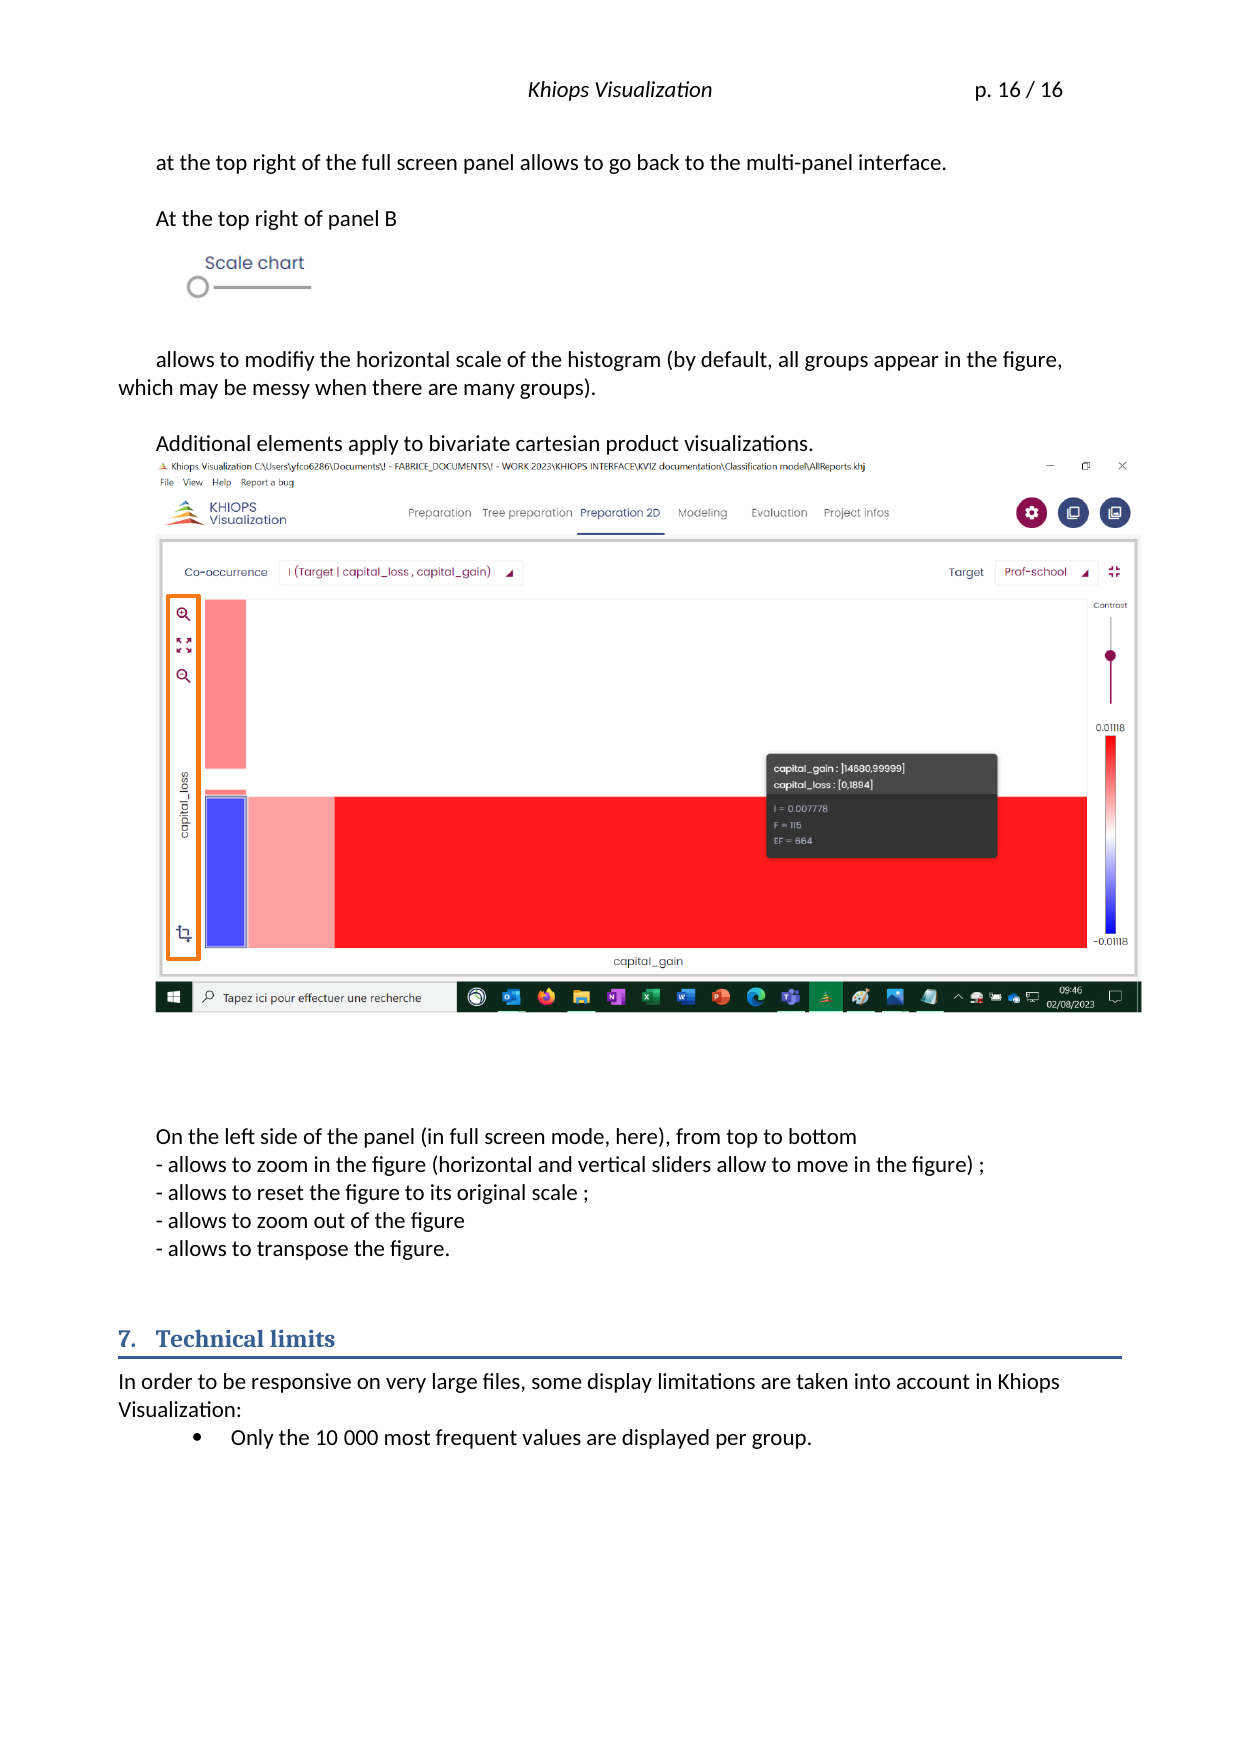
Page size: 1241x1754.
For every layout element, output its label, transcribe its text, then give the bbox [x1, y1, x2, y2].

text - allows to transpose the figure. [118, 1234, 1122, 1262]
text In order to be responsive on very large files, some display limitations are taken into account in Khiops Visualization: [118, 1367, 1122, 1423]
picture [155, 231, 350, 346]
text On the left side of the panel (in full screen mode, here), from top to bottom [118, 1122, 1122, 1150]
text - allows to reset the figure to its original scale ; [118, 1178, 1122, 1206]
text At the top right of panel B [118, 204, 1122, 232]
picture [155, 457, 1241, 1123]
text - allows to zoom out of the figure [118, 1206, 1122, 1234]
subtitle Technical limits [118, 1325, 1122, 1356]
text allows to modifiy the horizontal scale of the histogram (by default, all groups appear in the figure, which may be messy when there are many groups). [118, 345, 1122, 401]
text at the top right of the full screen panel allows to go back to the multi-panel interface. [118, 148, 1122, 176]
text - allows to zoom in the figure (horizontal and vertical sliders allow to move in the figure) ; [118, 1150, 1122, 1178]
text Additional elements apply to bivariate cartesian product visualizations. [118, 429, 1122, 457]
list Only the 10 000 most frequent values are displayed per group. [193, 1423, 1122, 1451]
